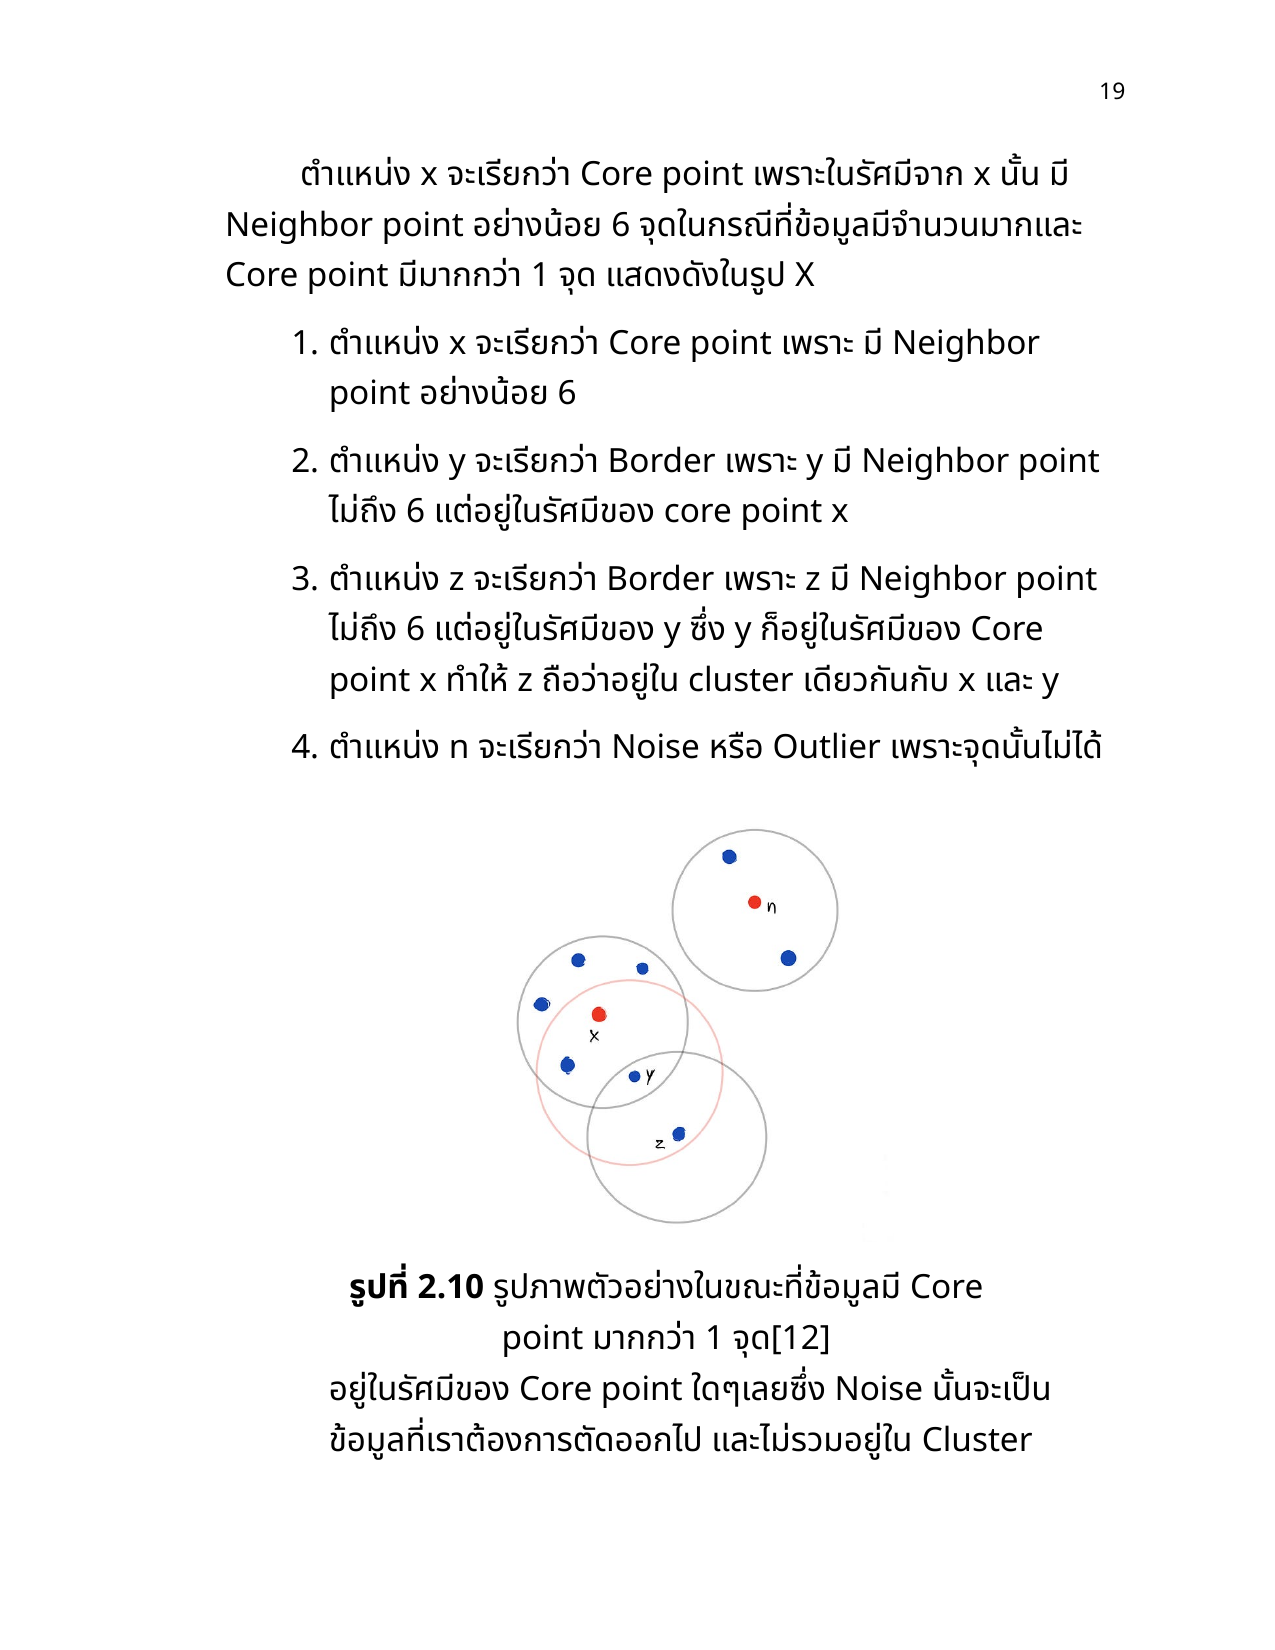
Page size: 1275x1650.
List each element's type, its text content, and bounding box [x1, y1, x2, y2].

list ตำแหน่ง z จะเรียกว่า Border เพราะ z มี Neighbor point ไม่ถึง 6 แต่อยู่ในรัศมีของ y ซึ่ง y ก็อยู่ในรัศมีของ Core point x ทำให้ z ถือว่าอยู่ใน cluster เดียวกันกับ x และ y [291, 554, 1125, 706]
text ตำแหน่ง x จะเรียกว่า Core point เพราะในรัศมีจาก x นั้น มี Neighbor point อย่างน้อย 6 จุดในกรณีที่ข้อมูลมีจำนวนมากและ Core point มีมากกว่า 1 จุด แสดงดังในรูป X [225, 150, 1125, 302]
list ตำแหน่ง x จะเรียกว่า Core point เพราะ มี Neighbor point อย่างน้อย 6 [291, 318, 1125, 420]
picture [437, 819, 894, 1242]
list ตำแหน่ง y จะเรียกว่า Border เพราะ y มี Neighbor point ไม่ถึง 6 แต่อยู่ในรัศมีของ core point x [291, 436, 1125, 538]
